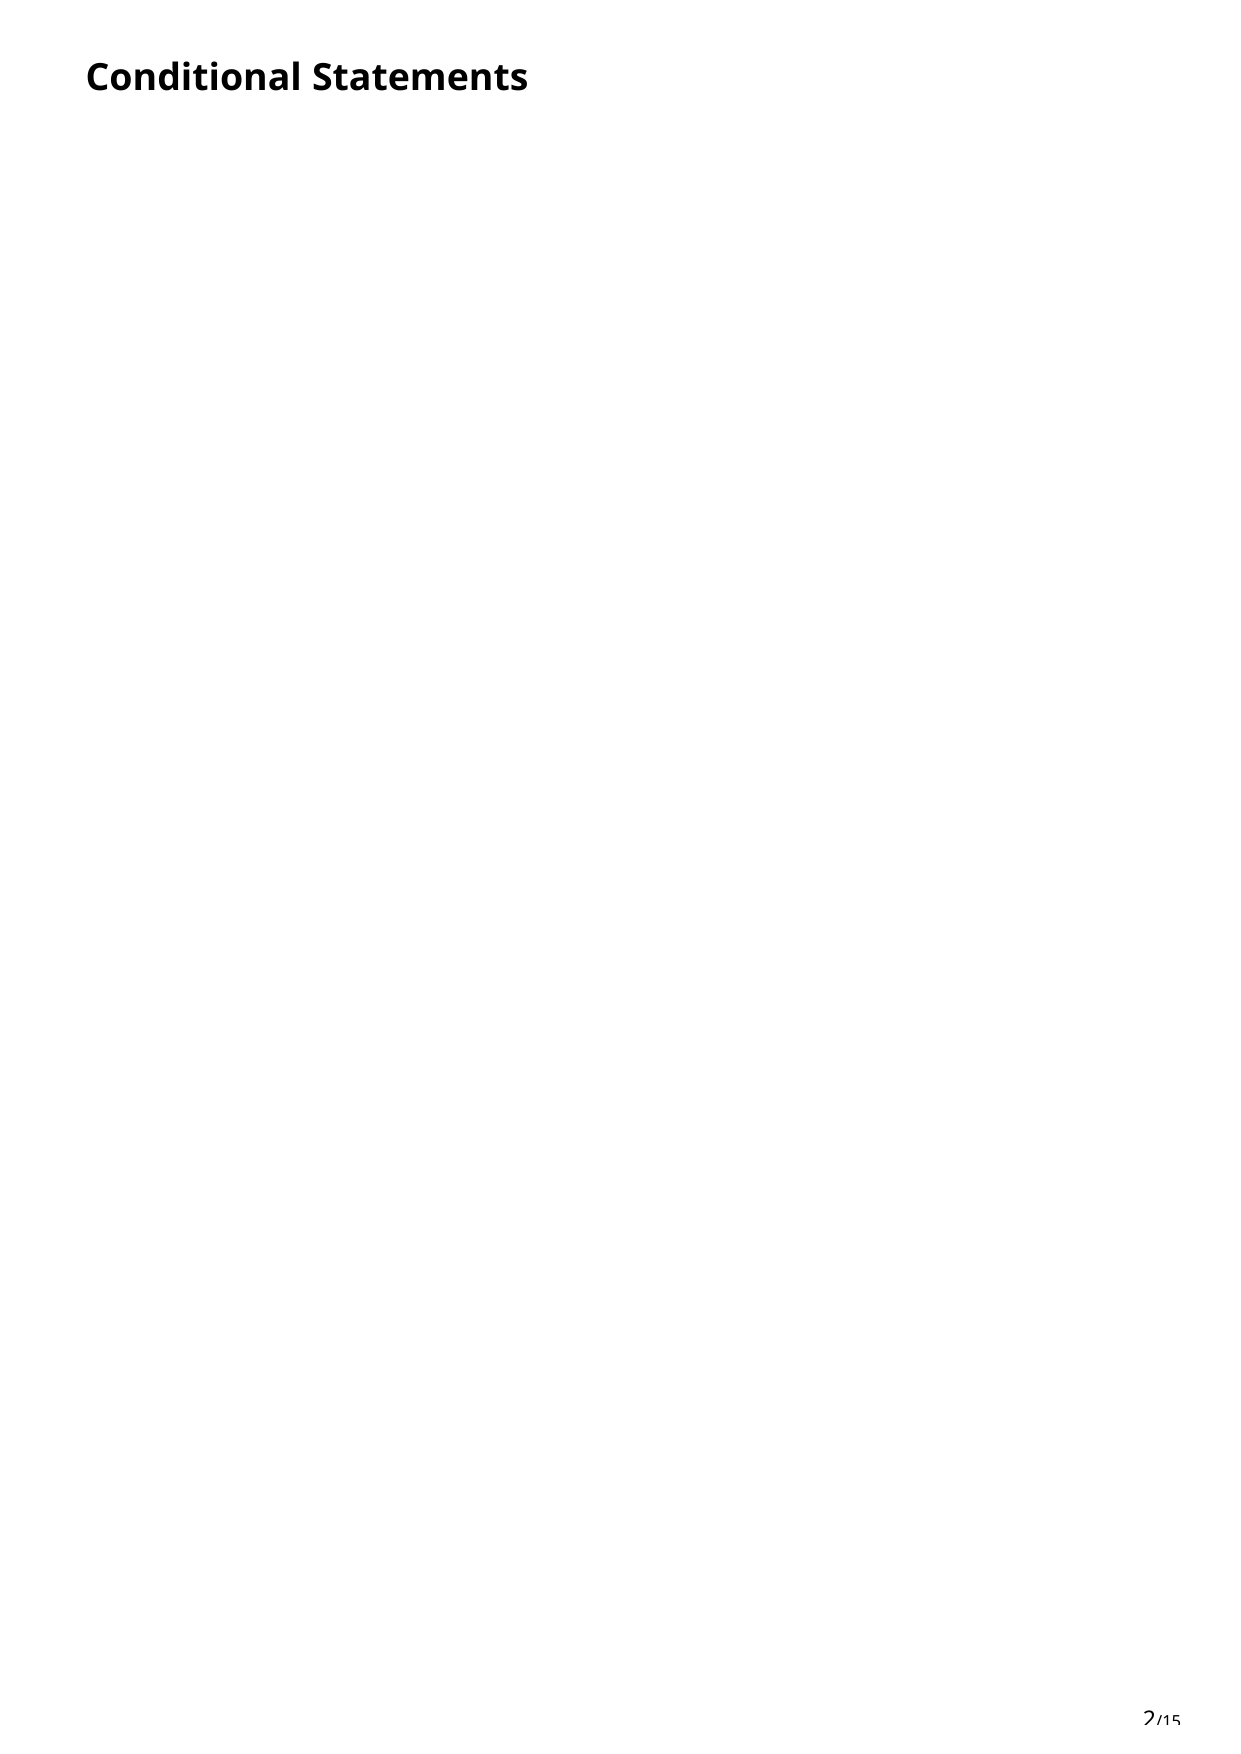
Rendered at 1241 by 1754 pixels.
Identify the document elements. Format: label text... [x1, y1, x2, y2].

subtitle Conditional Statements [85, 50, 1167, 101]
